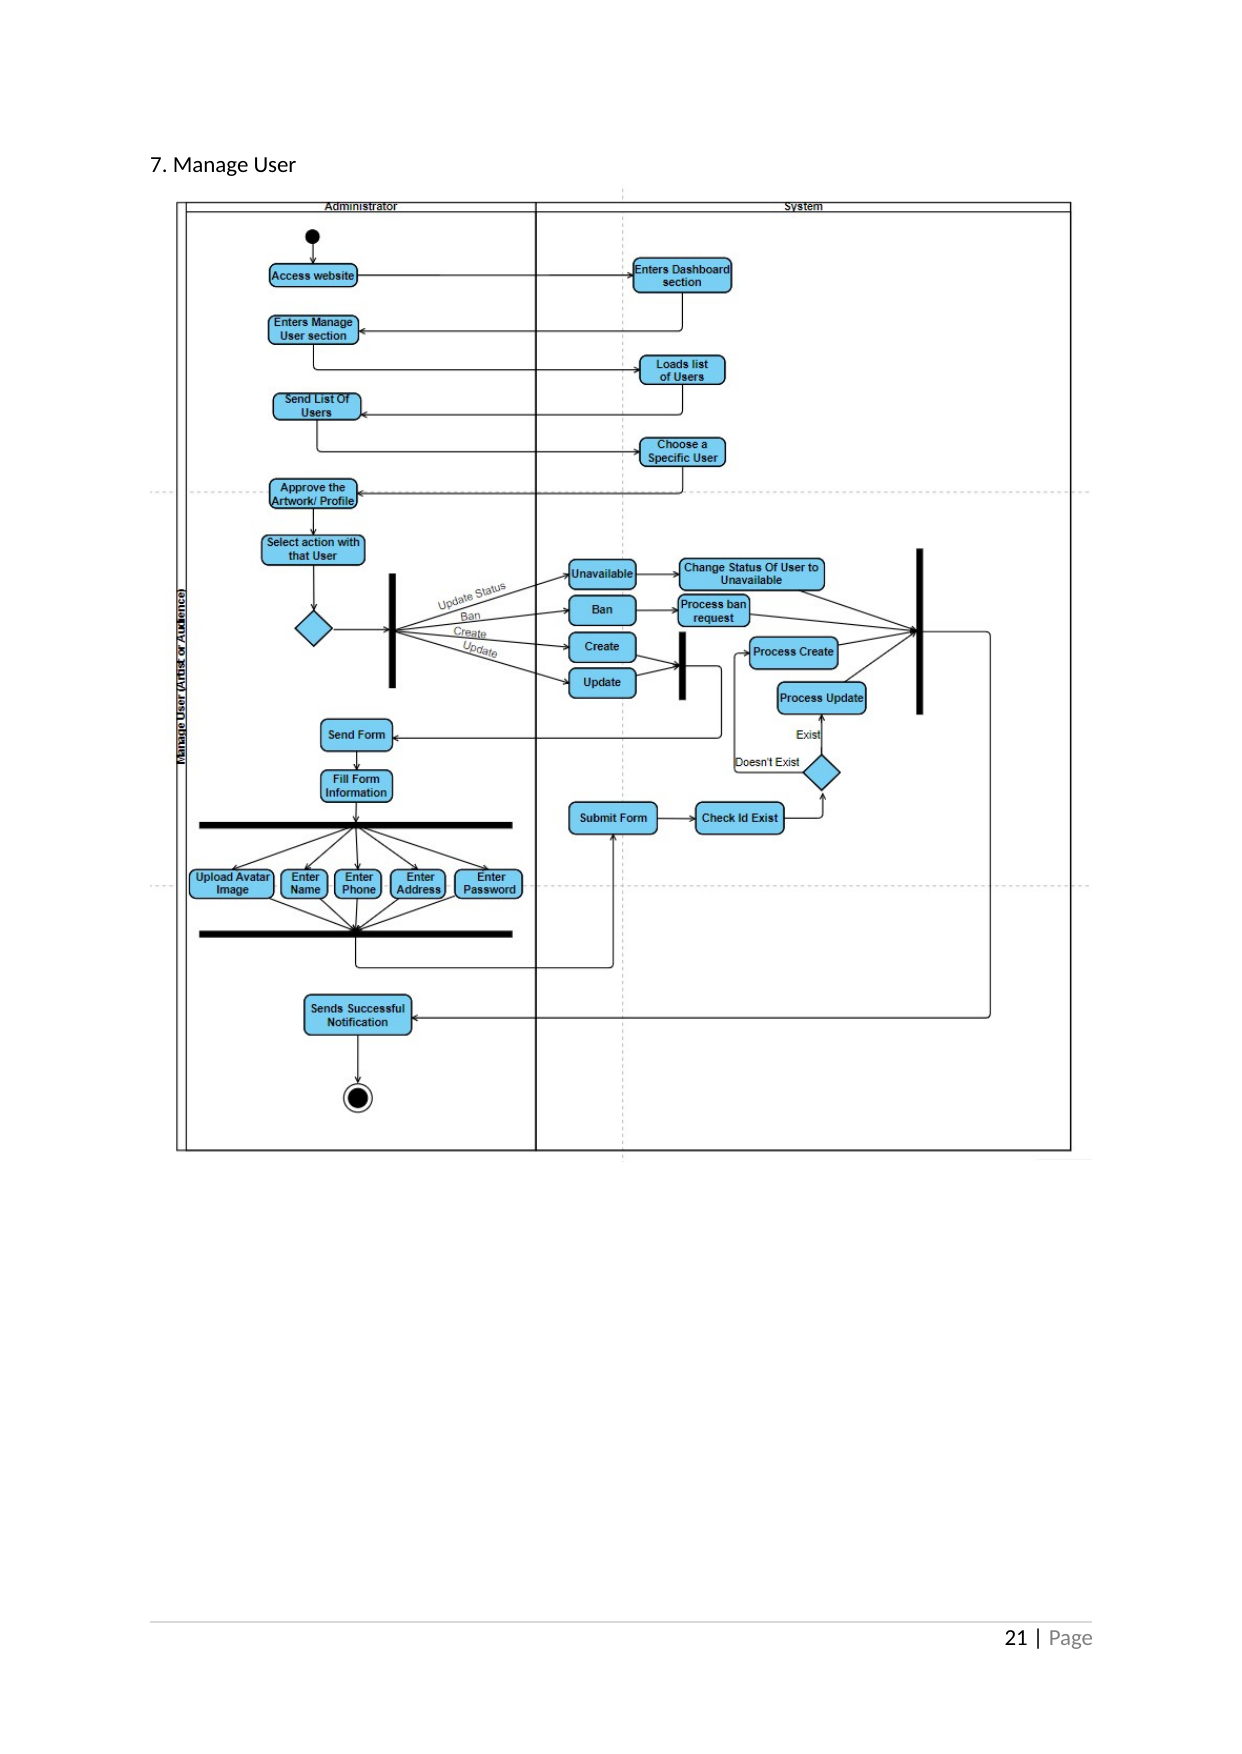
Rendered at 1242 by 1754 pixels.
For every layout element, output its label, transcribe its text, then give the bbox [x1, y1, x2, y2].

text 7. Manage User [150, 150, 1092, 178]
picture [150, 185, 1092, 1162]
